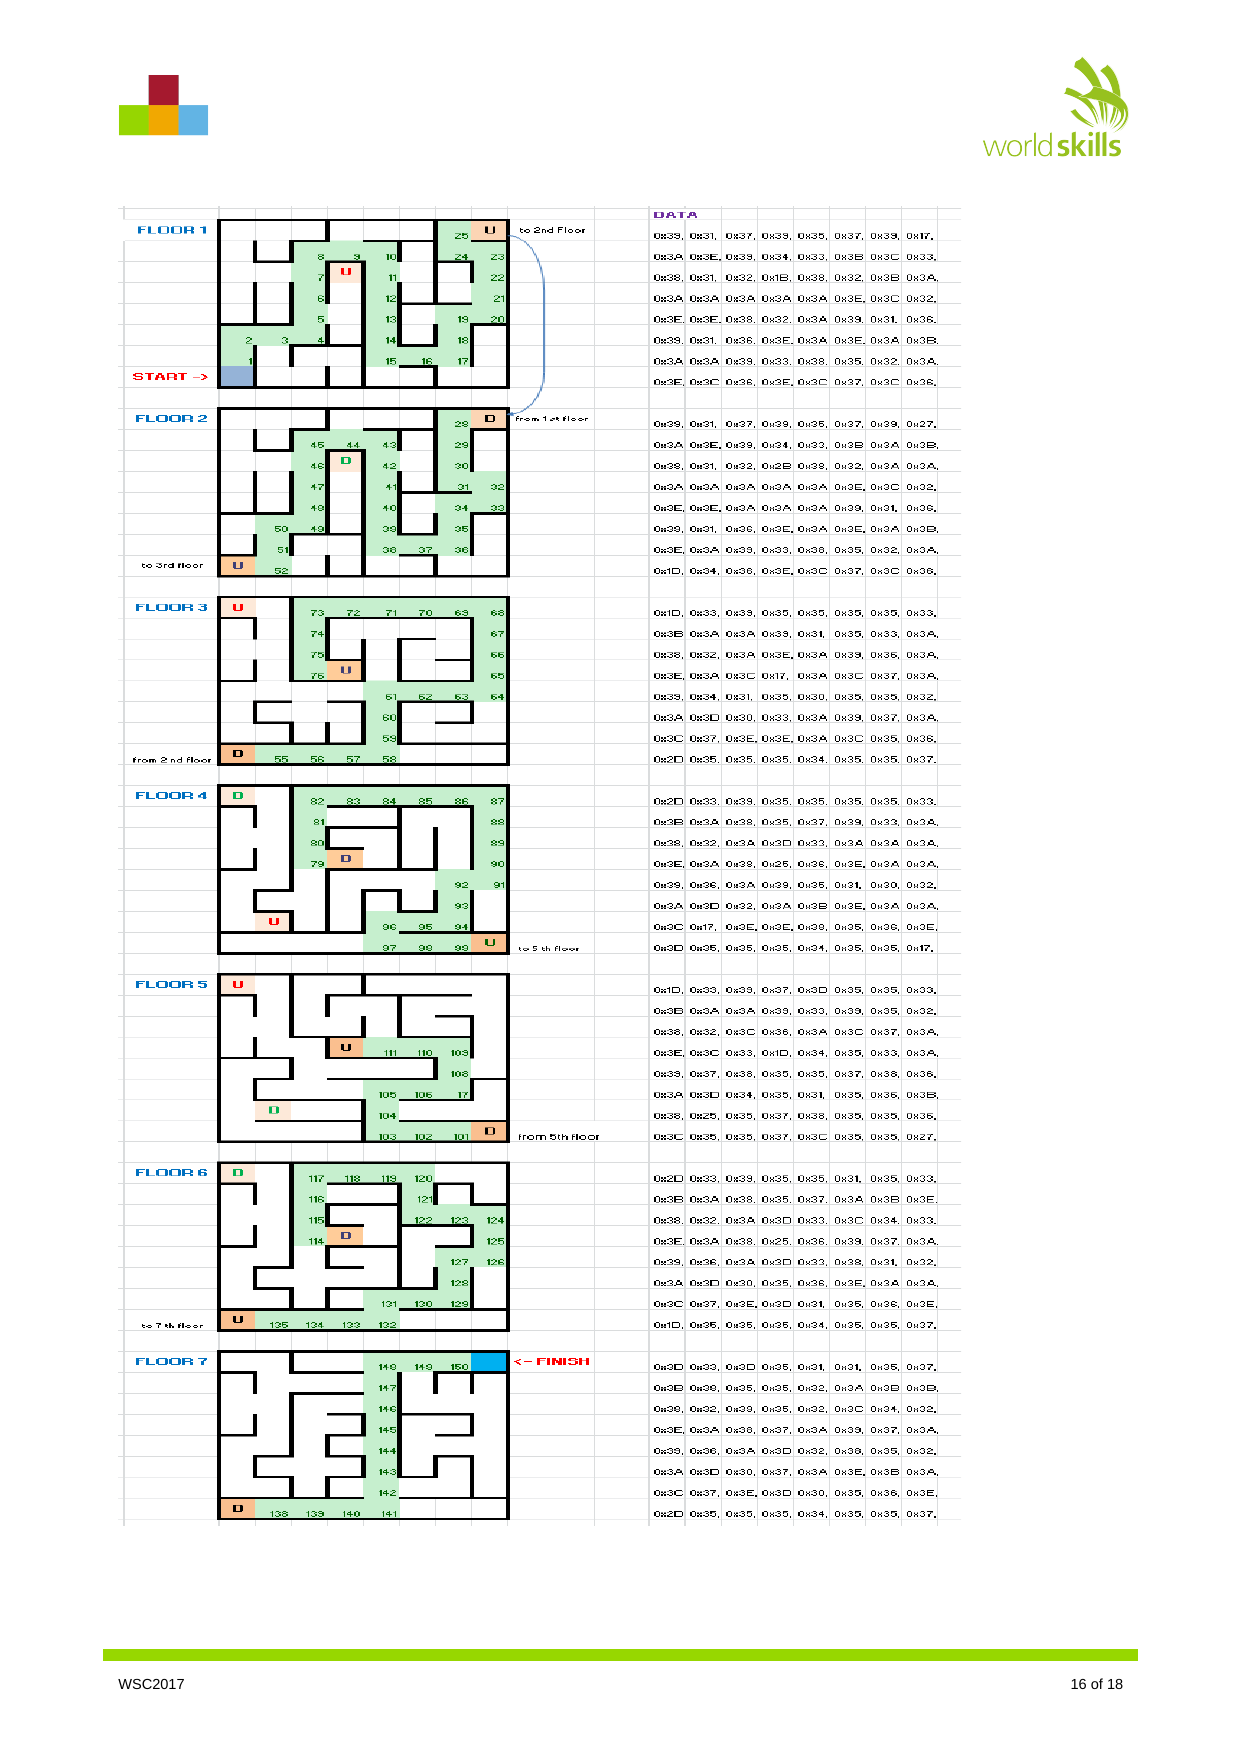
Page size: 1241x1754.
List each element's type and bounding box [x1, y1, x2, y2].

picture [967, 40, 1145, 172]
picture [118, 206, 962, 1526]
picture [118, 59, 209, 152]
